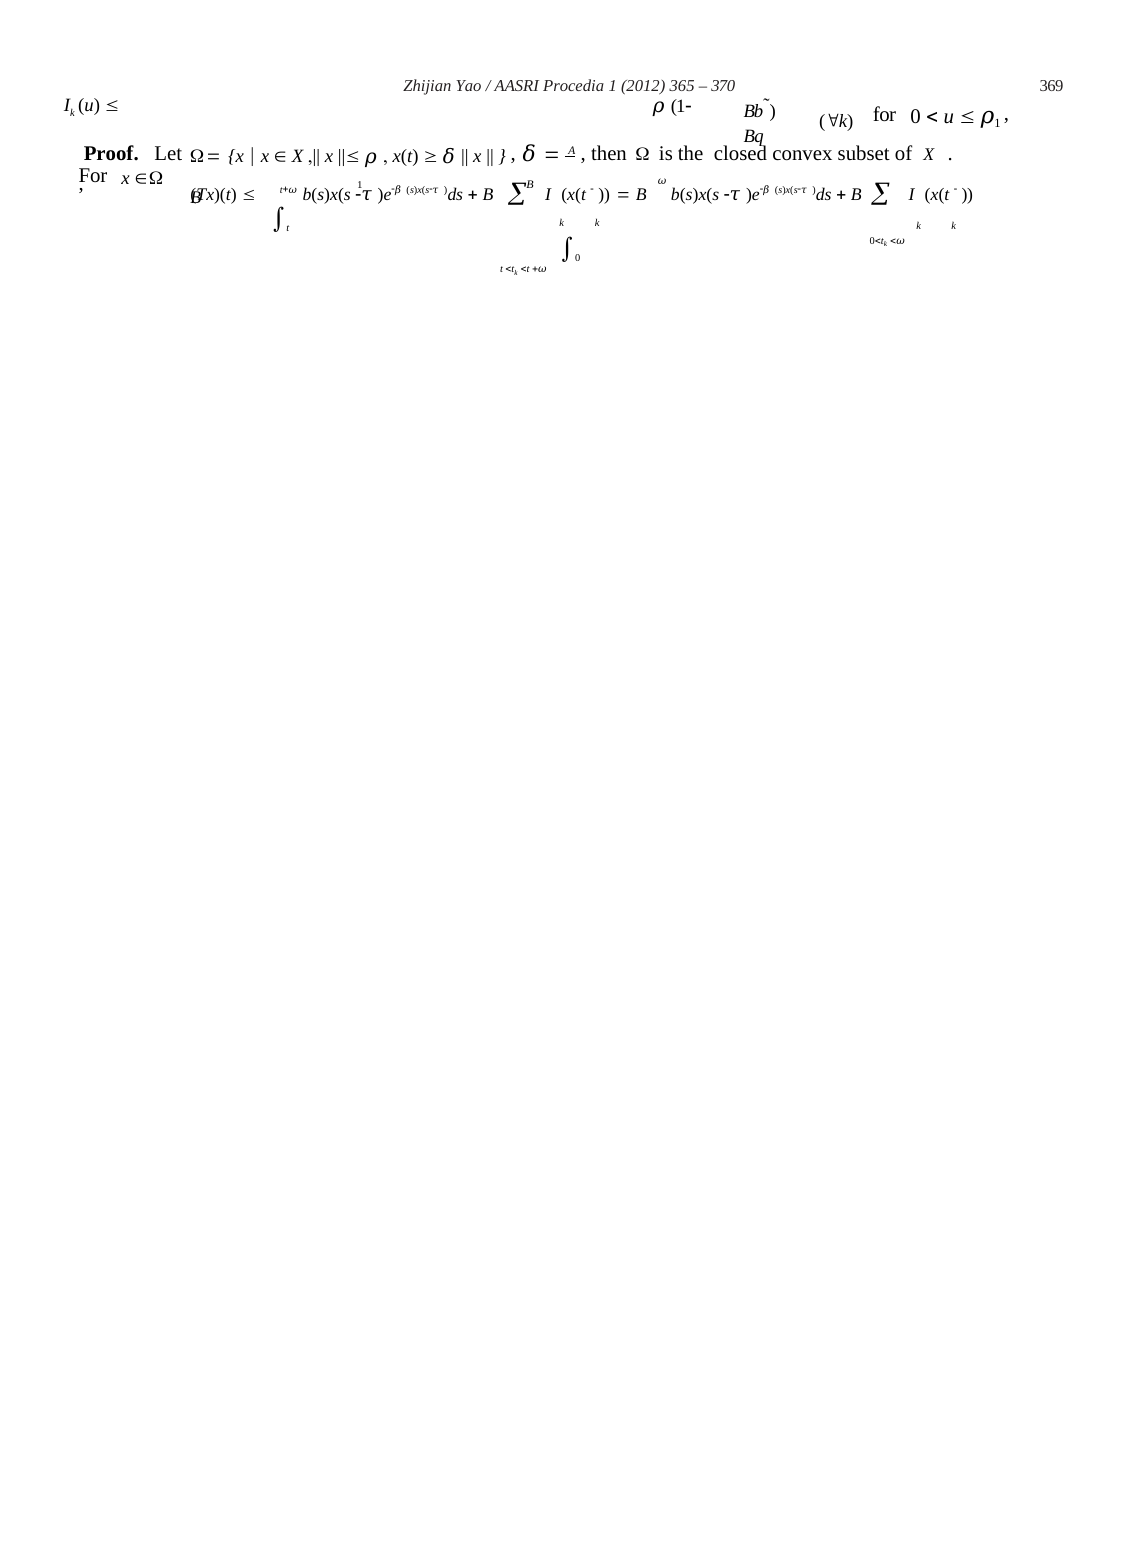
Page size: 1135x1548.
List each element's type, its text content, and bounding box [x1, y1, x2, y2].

text ρ (1 Bb˜) Bq [717, 94, 790, 146]
text 1 B [357, 178, 897, 191]
text ρ (1 Bb˜) Bq [653, 94, 711, 117]
text for [873, 102, 897, 126]
text 0tk ω [738, 232, 1036, 247]
text (k) [819, 109, 854, 131]
text 0  u  ρ1 , [910, 101, 1036, 131]
text Ik (u)  [64, 94, 647, 118]
text For x  , [78, 178, 177, 194]
text t k k 0 [271, 204, 660, 265]
text Proof. Let  {x  x  X || x || ρ  x(t)  δ || x || } , δ  A , then  is the closed convex subset of X . [252, 147, 1036, 164]
